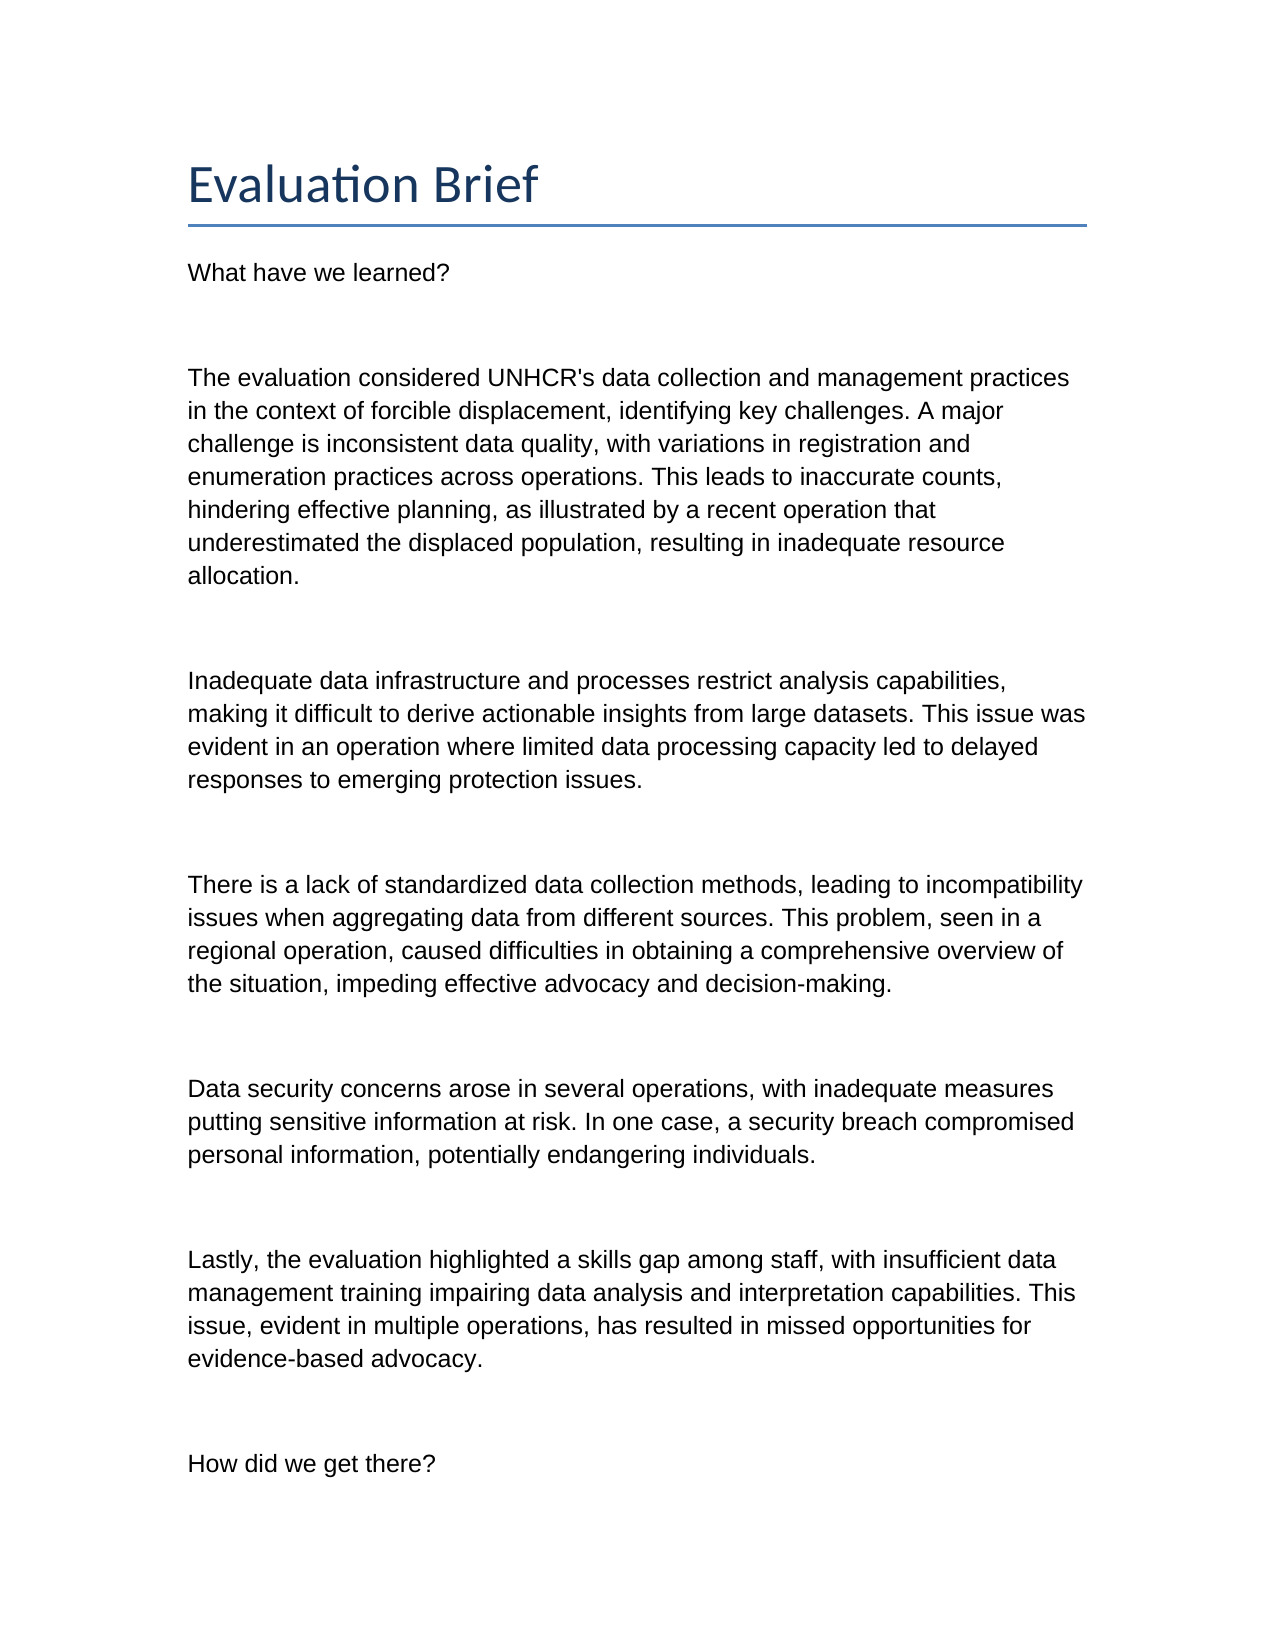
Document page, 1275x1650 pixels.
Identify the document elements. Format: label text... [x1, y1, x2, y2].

text The evaluation considered UNHCR's data collection and management practices in the context of forcible displacement, identifying key challenges. A major challenge is inconsistent data quality, with variations in registration and enumeration practices across operations. This leads to inaccurate counts, hindering effective planning, as illustrated by a recent operation that underestimated the displaced population, resulting in inadequate resource allocation. [187, 363, 1087, 589]
text Inadequate data infrastructure and processes restrict analysis capabilities, making it difficult to derive actionable insights from large datasets. This issue was evident in an operation where limited data processing capacity led to delayed responses to emerging protection issues. [187, 666, 1087, 793]
text What have we learned? [187, 258, 1087, 287]
title Evaluation Brief [187, 150, 1087, 227]
text Lastly, the evaluation highlighted a skills gap among staff, with insufficient data management training impairing data analysis and interpretation capabilities. This issue, evident in multiple operations, has resulted in missed opportunities for evidence-based advocacy. [187, 1244, 1087, 1372]
text Data security concerns arose in several operations, with inadequate measures putting sensitive information at risk. In one case, a security breach compromised personal information, potentially endangering individuals. [187, 1074, 1087, 1168]
text There is a lack of standardized data collection methods, leading to incompatibility issues when aggregating data from different sources. This problem, seen in a regional operation, caused difficulties in obtaining a comprehensive overview of the situation, impeding effective advocacy and decision-making. [187, 870, 1087, 997]
text How did we get there? [187, 1448, 1087, 1477]
